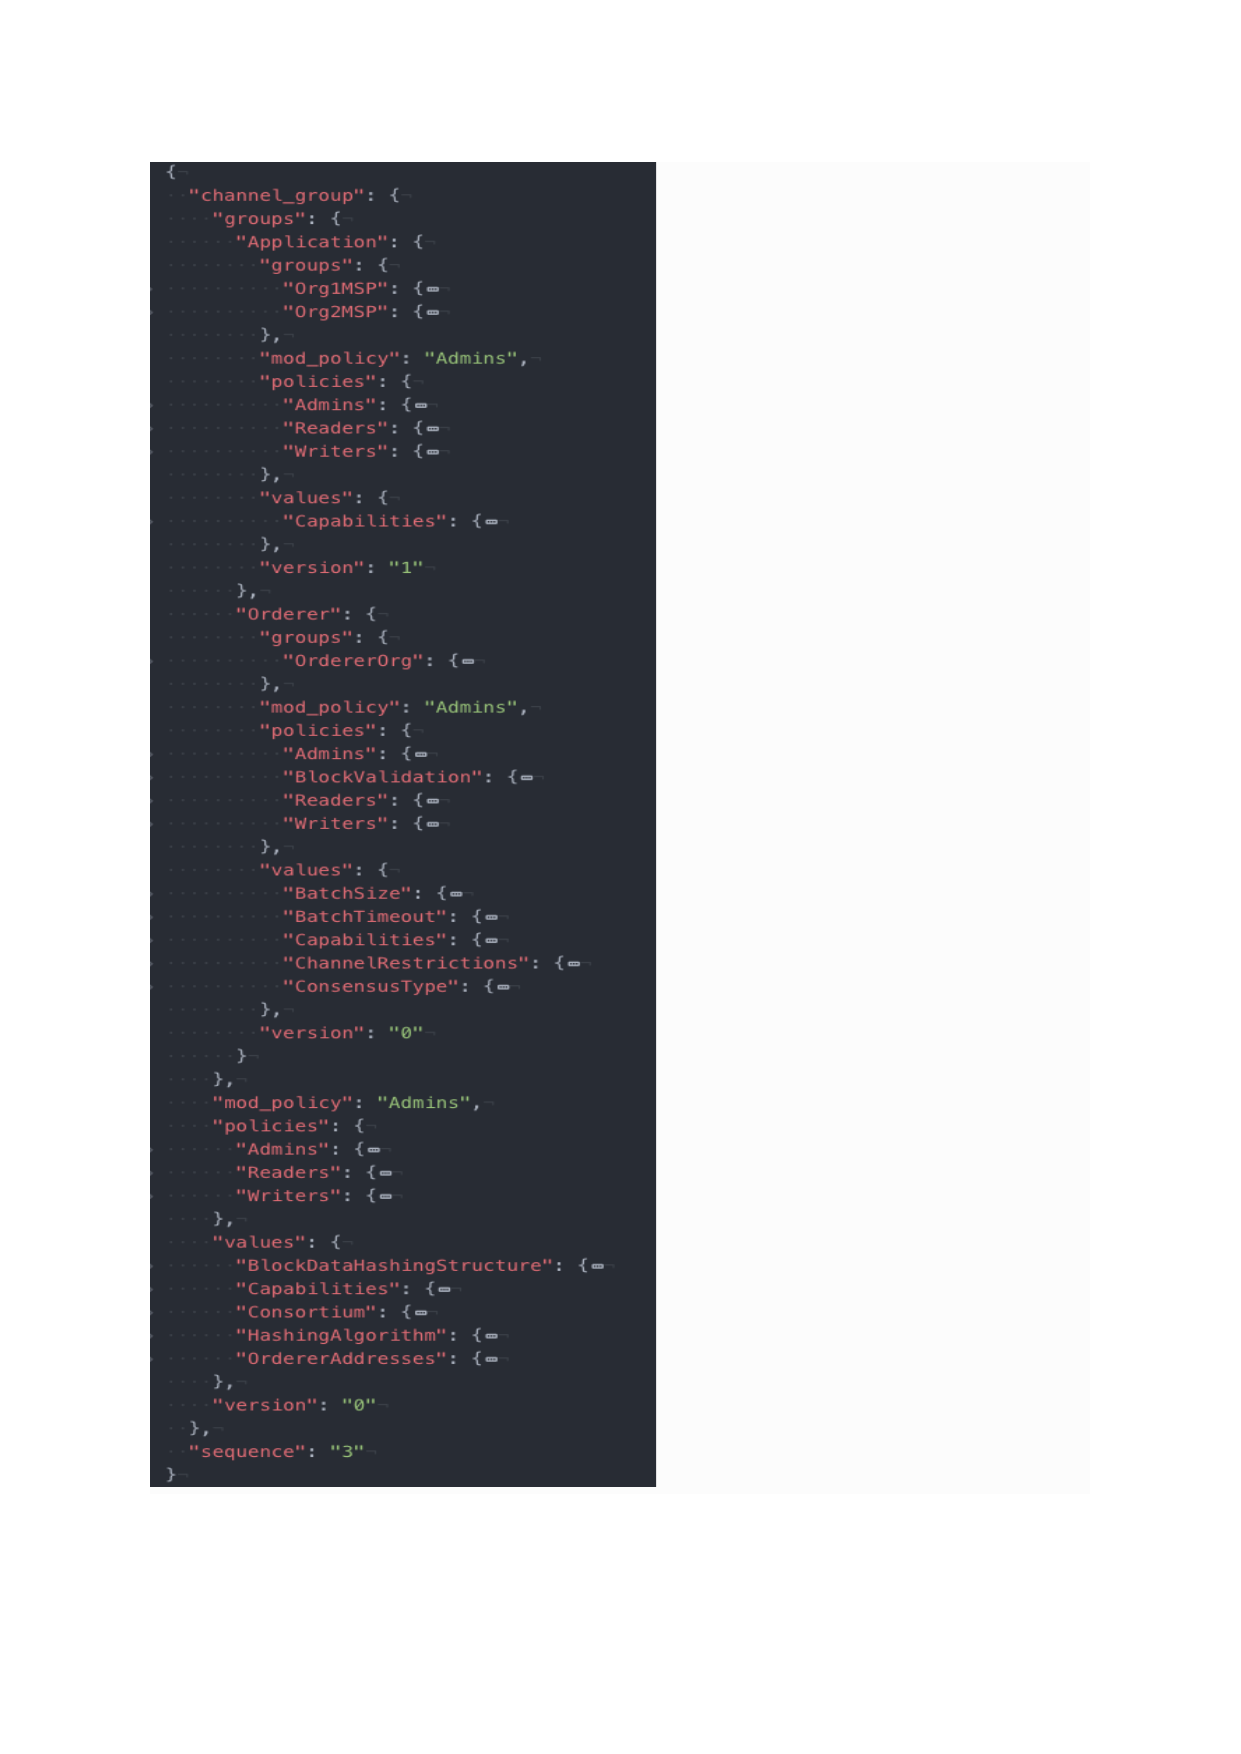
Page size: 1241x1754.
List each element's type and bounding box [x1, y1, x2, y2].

picture [150, 162, 657, 1487]
